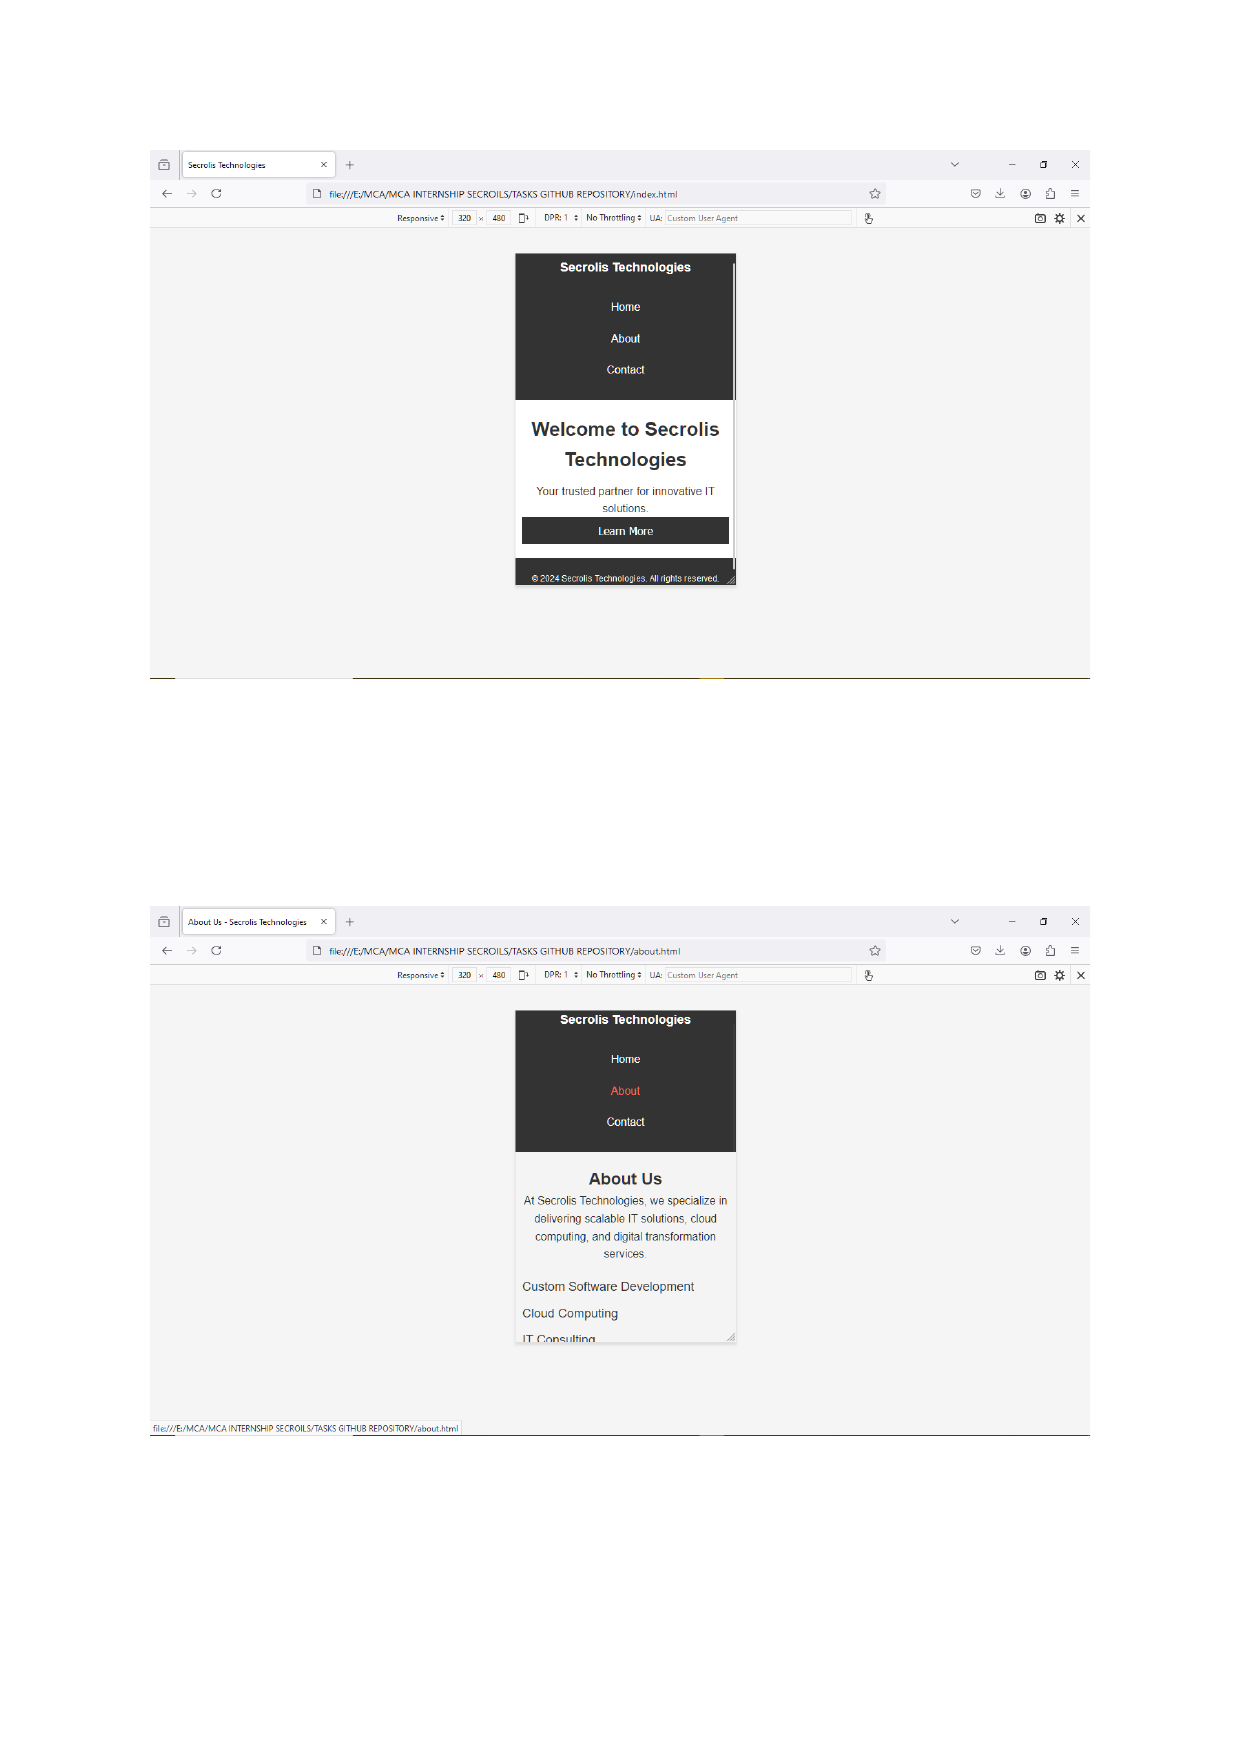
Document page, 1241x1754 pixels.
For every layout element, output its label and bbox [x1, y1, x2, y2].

picture [150, 906, 1091, 1436]
picture [150, 150, 1091, 679]
